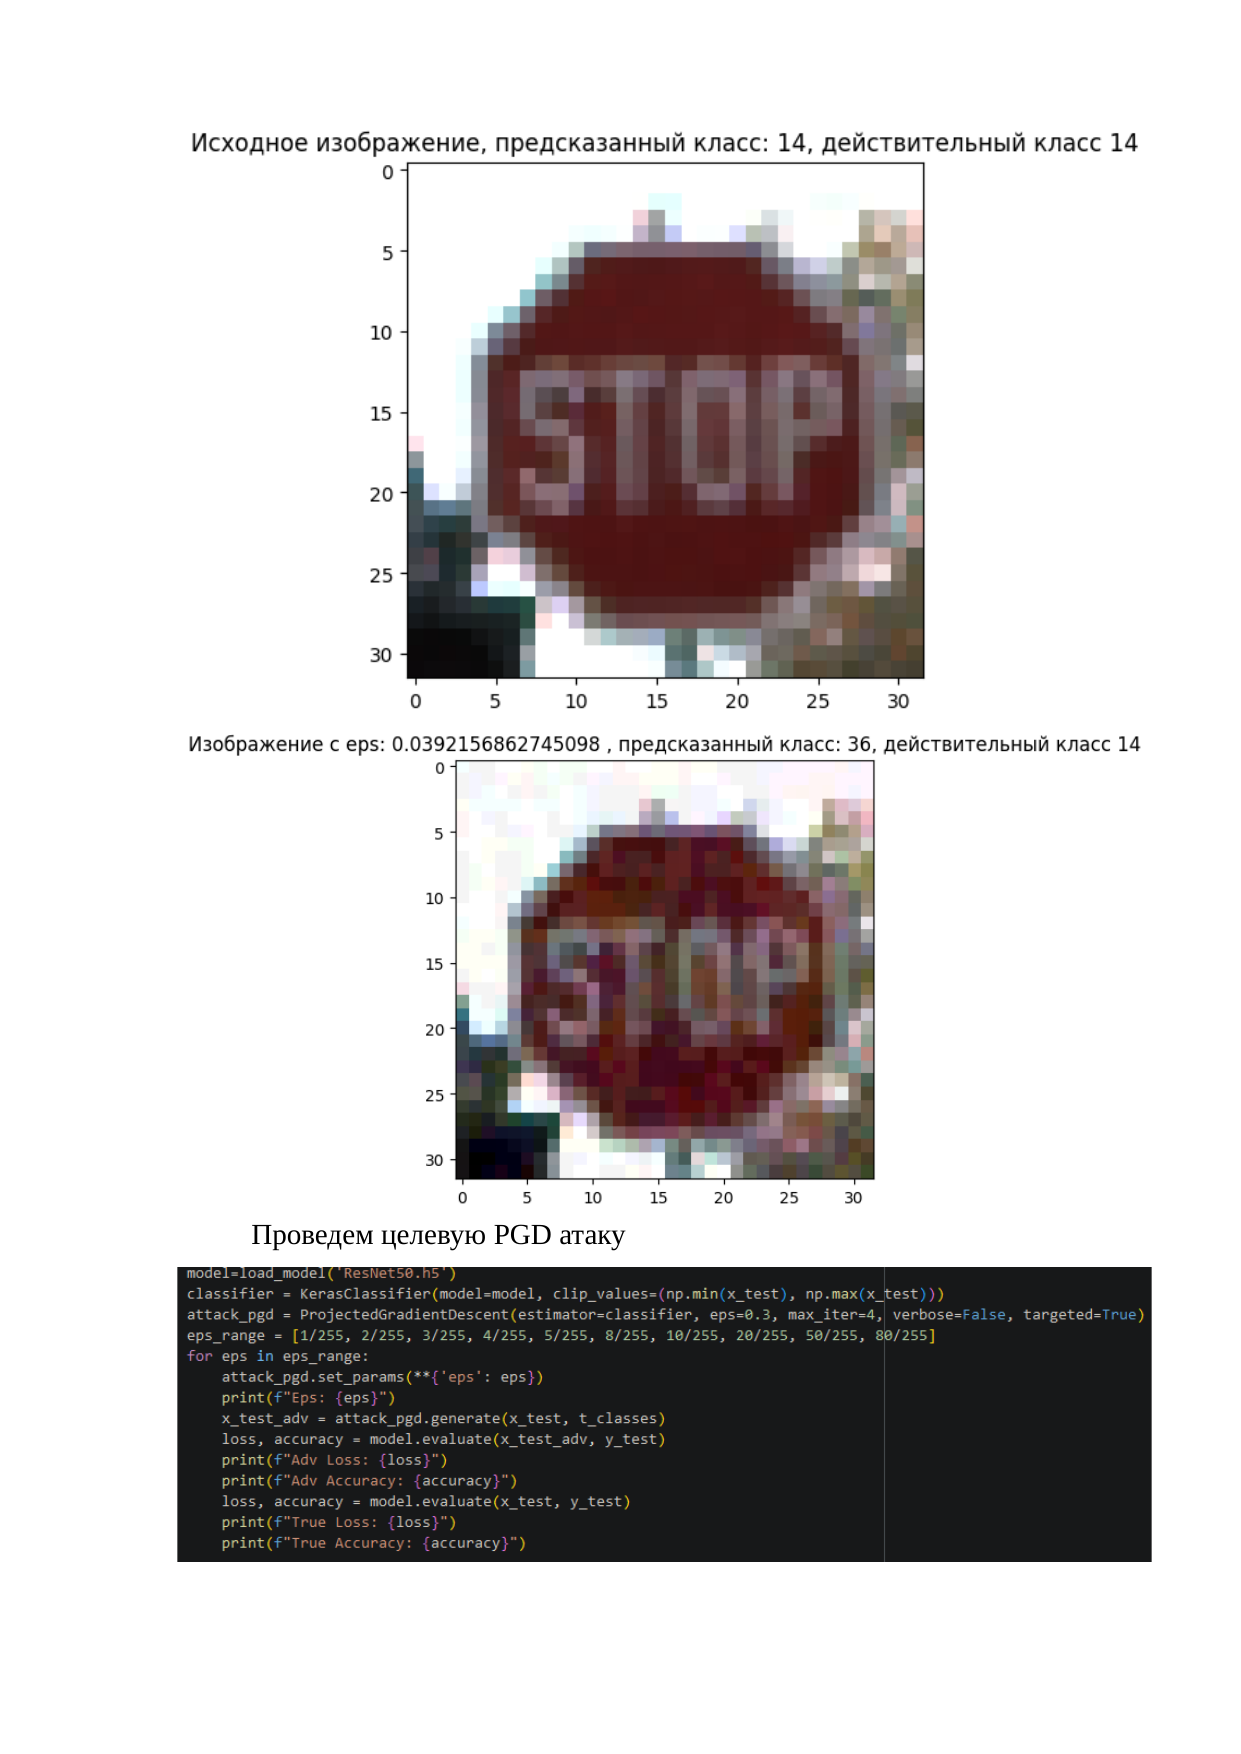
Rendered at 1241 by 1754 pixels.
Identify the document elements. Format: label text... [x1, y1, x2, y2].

picture [177, 118, 1152, 1217]
text Проведем целевую PGD атаку [177, 1217, 1152, 1250]
picture [177, 1267, 1152, 1562]
